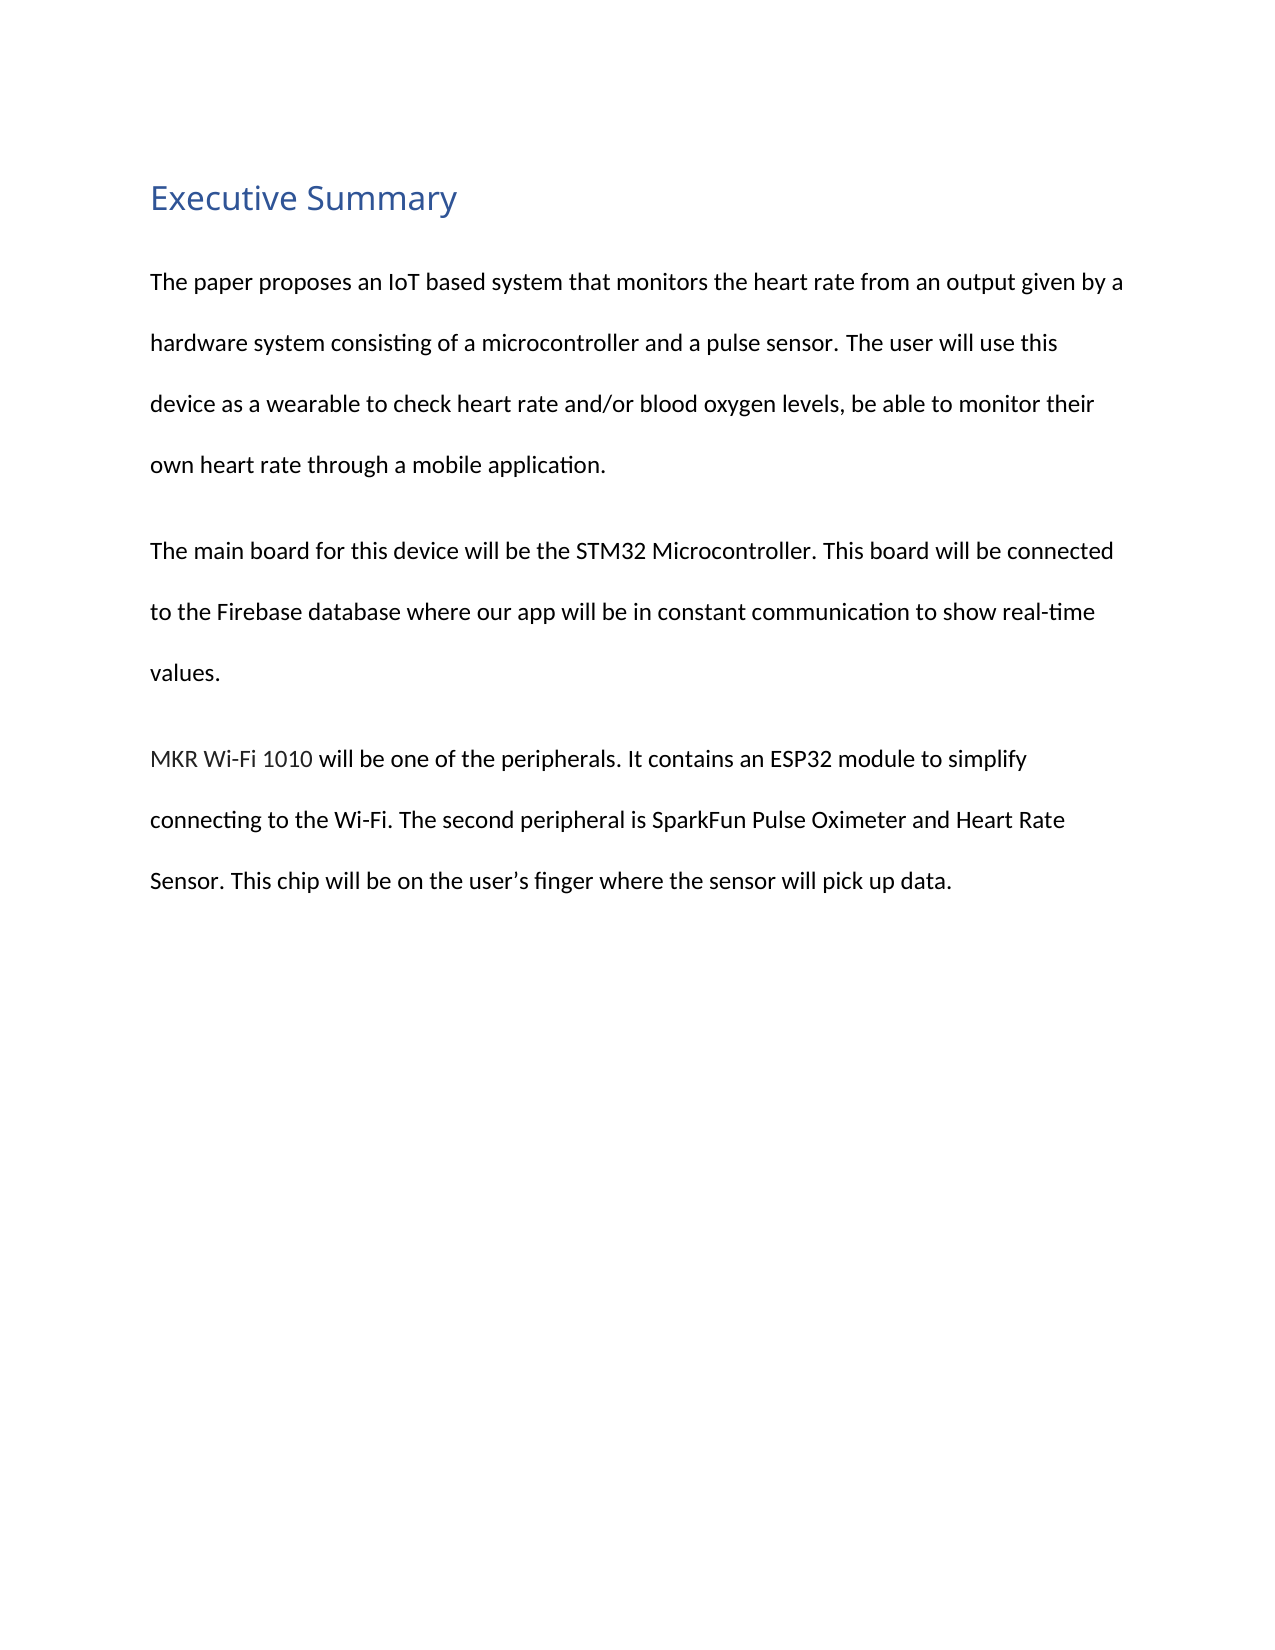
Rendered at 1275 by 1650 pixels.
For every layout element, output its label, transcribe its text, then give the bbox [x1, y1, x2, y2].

text MKR Wi-Fi 1010 will be one of the peripherals. It contains an ESP32 module to simplify connecting to the Wi-Fi. The second peripheral is SparkFun Pulse Oximeter and Heart Rate Sensor. This chip will be on the user’s finger where the sensor will pick up data. [150, 743, 1125, 896]
text The paper proposes an IoT based system that monitors the heart rate from an output given by a hardware system consisting of a microcontroller and a pulse sensor. The user will use this device as a wearable to check heart rate and/or blood oxygen levels, be able to monitor their own heart rate through a mobile application. [150, 266, 1125, 479]
subtitle Executive Summary [150, 175, 1125, 220]
text The main board for this device will be the STM32 Microcontroller. This board will be connected to the Firebase database where our app will be in constant communication to show real-time values. [150, 535, 1125, 688]
